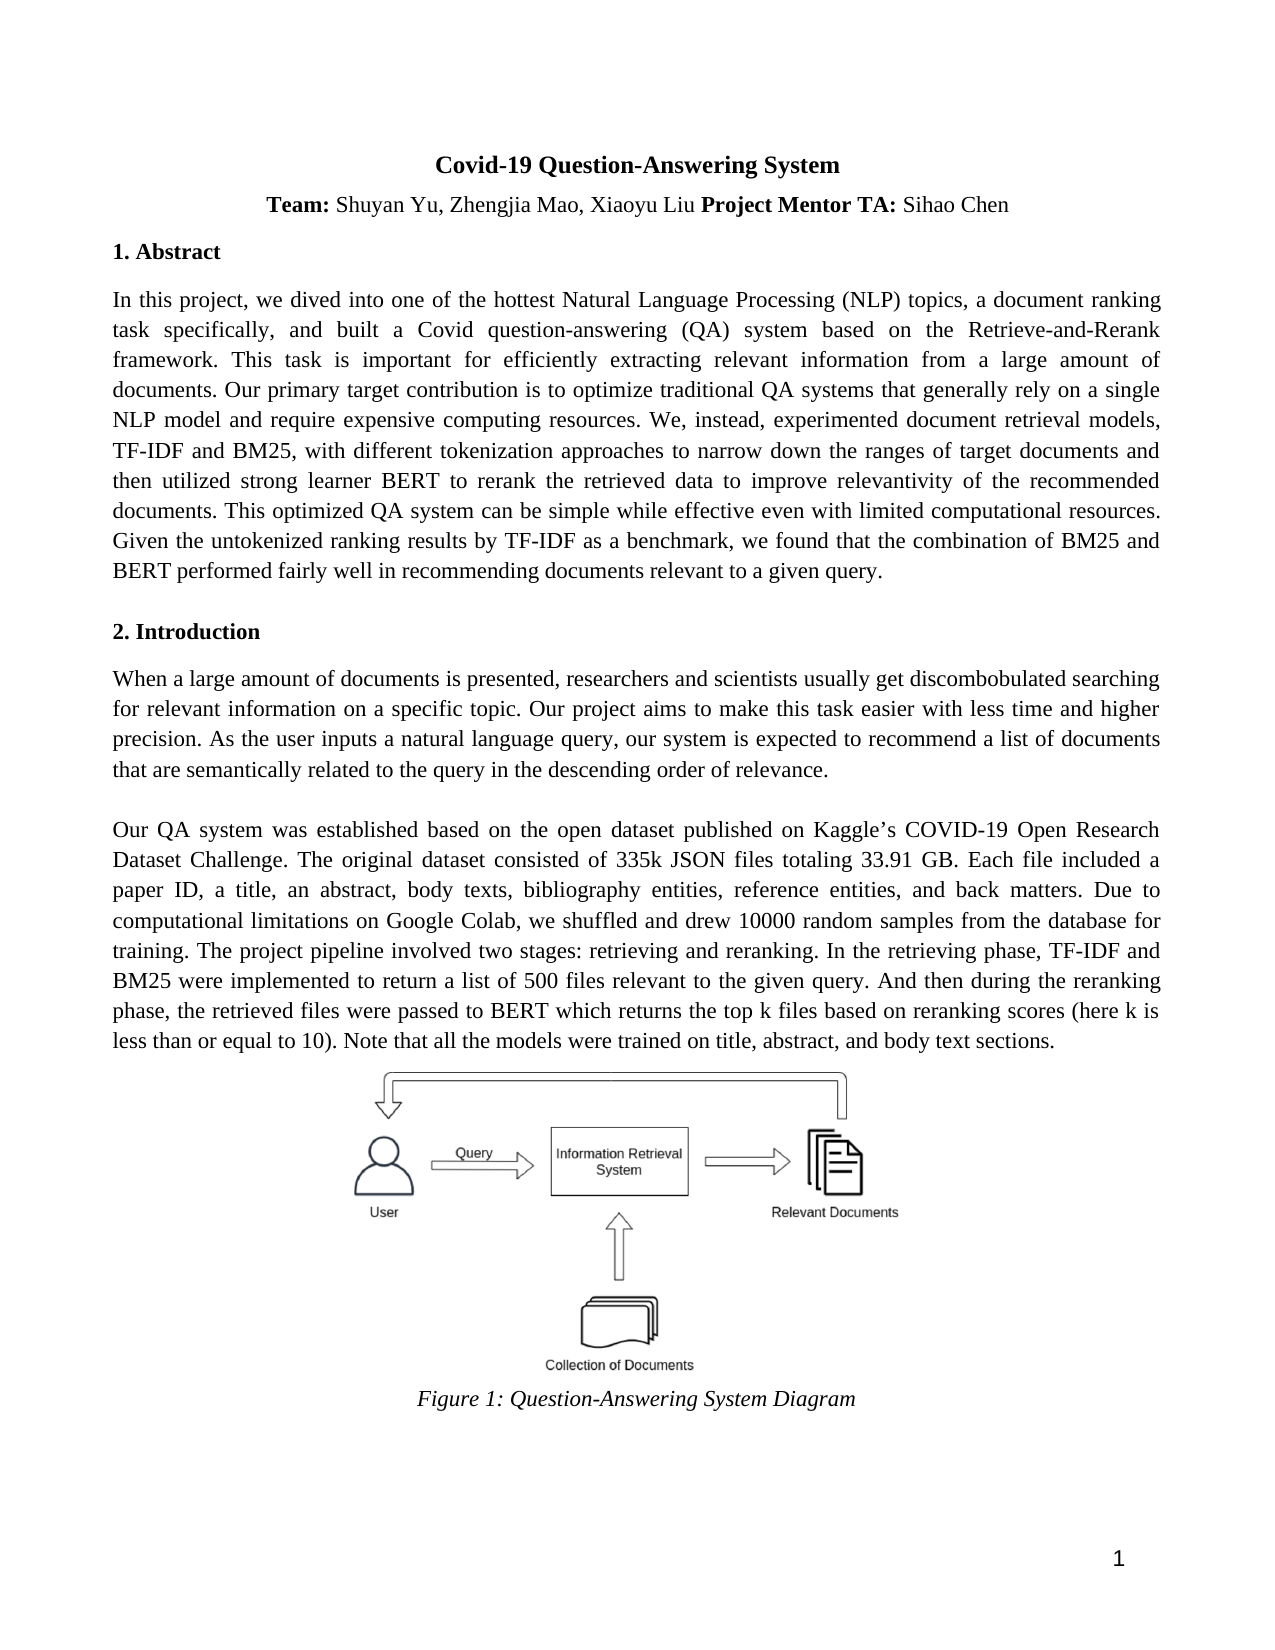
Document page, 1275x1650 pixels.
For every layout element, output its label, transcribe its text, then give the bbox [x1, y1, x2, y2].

text Figure 1: Question-Answering System Diagram [112, 1385, 1162, 1412]
text Our QA system was established based on the open dataset published on Kaggle’s COVID-19 Open Research Dataset Challenge. The original dataset consisted of 335k JSON files totaling 33.91 GB. Each file included a paper ID, a title, an abstract, body texts, bibliography entities, reference entities, and back matters. Due to computational limitations on Google Colab, we shuffled and drew 10000 random samples from the database for training. The project pipeline involved two stages: retrieving and reranking. In the retrieving phase, TF-IDF and BM25 were implemented to return a list of 500 files relevant to the given query. And then during the reranking phase, the retrieved files were passed to BERT which returns the top k files based on reranking scores (here k is less than or equal to 10). Note that all the models were trained on title, abstract, and body text sections. [112, 816, 1162, 1054]
subtitle Covid-19 Question-Answering System [112, 150, 1162, 179]
picture [331, 1057, 944, 1382]
subtitle 2. Introduction [112, 618, 1162, 644]
subtitle 1. Abstract [112, 238, 1162, 265]
text When a large amount of documents is presented, researchers and scientists usually get discombobulated searching for relevant information on a specific topic. Our project aims to make this task easier with less time and higher precision. As the user inputs a natural language query, our system is expected to recommend a list of documents that are semantically related to the query in the descending order of relevance. [112, 665, 1162, 782]
text In this project, we dived into one of the hottest Natural Language Processing (NLP) topics, a document ranking task specifically, and built a Covid question-answering (QA) system based on the Retrieve-and-Rerank framework. This task is important for efficiently extracting relevant information from a large amount of documents. Our primary target contribution is to optimize traditional QA systems that generally rely on a single NLP model and require expensive computing resources. We, instead, experimented document retrieval models, TF-IDF and BM25, with different tokenization approaches to narrow down the ranges of target documents and then utilized strong learner BERT to rerank the retrieved data to improve relevantivity of the recommended documents. This optimized QA system can be simple while effective even with limited computational resources. Given the untokenized ranking results by TF-IDF as a benchmark, we found that the combination of BM25 and BERT performed fairly well in recommending documents relevant to a given query. [112, 286, 1162, 584]
text Team: Shuyan Yu, Zhengjia Mao, Xiaoyu Liu Project Mentor TA: Sihao Chen [112, 191, 1162, 218]
